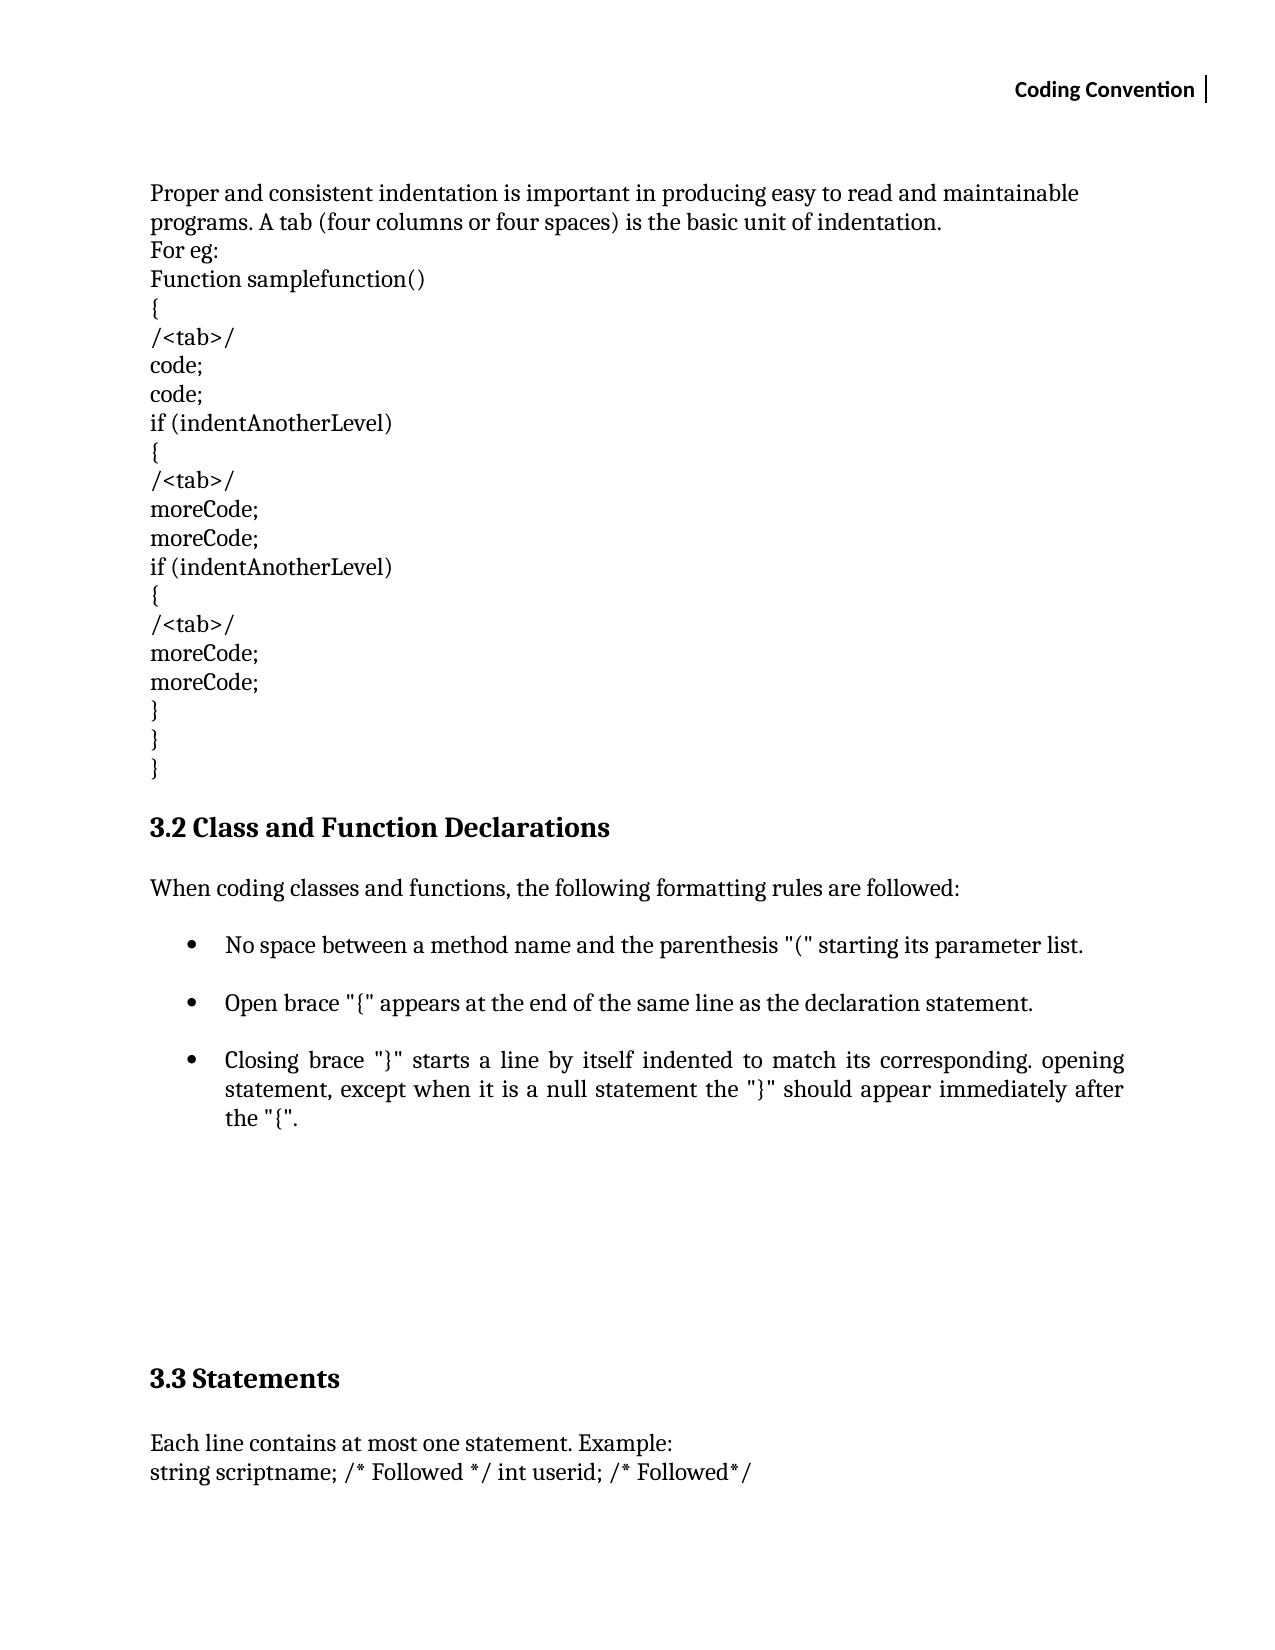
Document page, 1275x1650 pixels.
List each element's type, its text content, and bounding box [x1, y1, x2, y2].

text /<tab>/ [150, 610, 1125, 639]
text { [150, 437, 1125, 466]
text { [150, 581, 1125, 610]
text { [150, 294, 1125, 322]
text string scriptname; /* Followed */ int userid; /* Followed*/ [150, 1458, 1125, 1487]
text Function samplefunction() [150, 265, 1125, 294]
text moreCode; [150, 524, 1125, 552]
text code; [150, 351, 1125, 380]
text moreCode; [150, 667, 1125, 696]
text if (indentAnotherLevel) [150, 552, 1125, 581]
text /<tab>/ [150, 322, 1125, 351]
text Each line contains at most one statement. Example: [150, 1429, 1125, 1458]
text When coding classes and functions, the following formatting rules are followed: [150, 873, 1125, 902]
text if (indentAnotherLevel) [150, 409, 1125, 437]
text Proper and consistent indentation is important in producing easy to read and maintainable programs. A tab (four columns or four spaces) is the basic unit of indentation. [150, 179, 1125, 236]
text moreCode; [150, 639, 1125, 667]
text } [150, 725, 1125, 754]
list No space between a method name and the parenthesis "(" starting its parameter list. [187, 931, 1125, 960]
text 3.2 Class and Function Declarations [150, 811, 1125, 845]
text code; [150, 380, 1125, 409]
list Closing brace "}" starts a line by itself indented to match its corresponding. opening statement, except when it is a null statement the "}" should appear immediately after the "{". [187, 1046, 1125, 1132]
text moreCode; [150, 495, 1125, 524]
text /<tab>/ [150, 466, 1125, 495]
text } [150, 754, 1125, 782]
text For eg: [150, 236, 1125, 265]
text } [150, 696, 1125, 725]
list Open brace "{" appears at the end of the same line as the declaration statement. [187, 988, 1125, 1017]
text 3.3 Statements [150, 1362, 1125, 1396]
